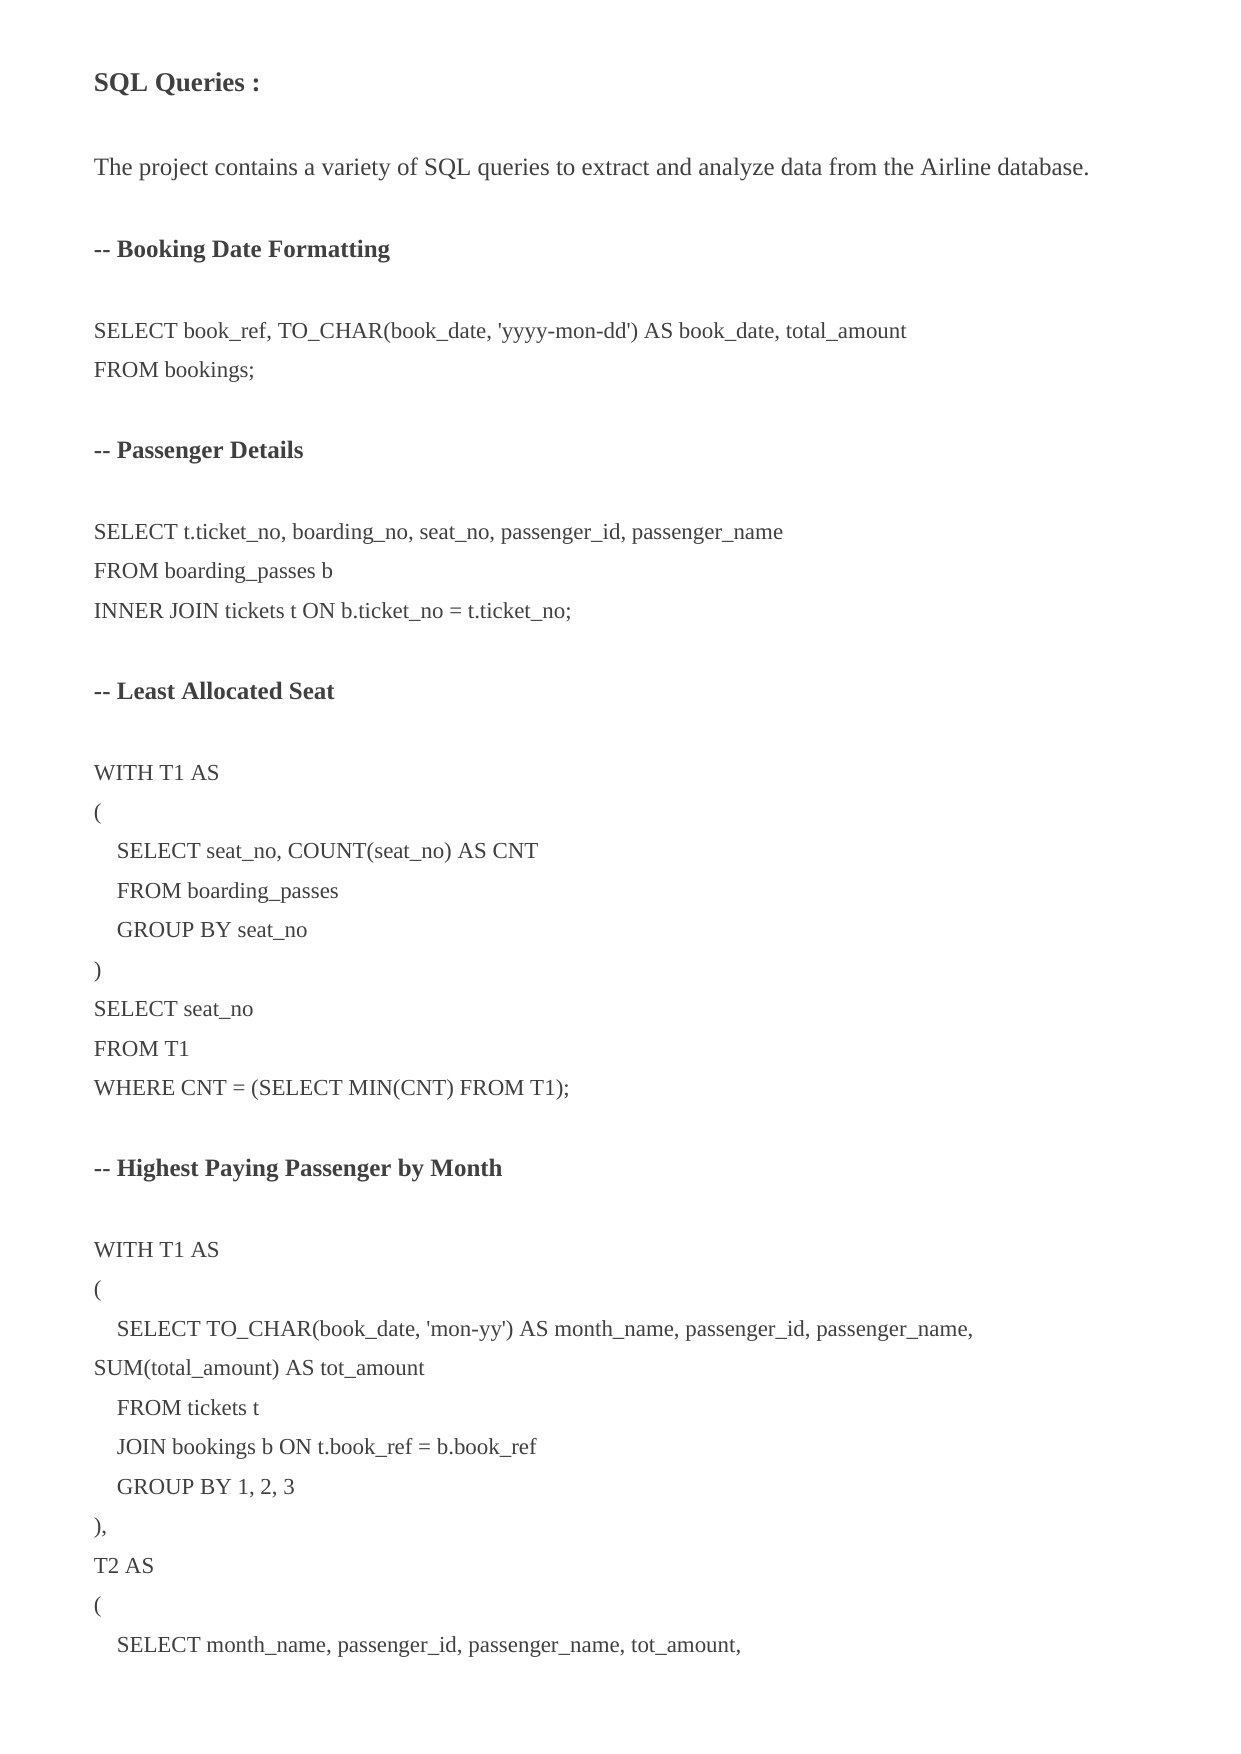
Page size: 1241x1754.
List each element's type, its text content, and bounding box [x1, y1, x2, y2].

text SELECT book_ref, TO_CHAR(book_date, 'yyyy-mon-dd') AS book_date, total_amount [94, 317, 1134, 343]
text GROUP BY seat_no [94, 916, 1134, 943]
text INNER JOIN tickets t ON b.ticket_no = t.ticket_no; [94, 597, 1134, 623]
text FROM bookings; [94, 356, 1134, 383]
text FROM tickets t [94, 1394, 1134, 1420]
text WHERE CNT = (SELECT MIN(CNT) FROM T1); [94, 1074, 1134, 1101]
text ( [94, 1275, 1134, 1302]
text SELECT seat_no [94, 995, 1134, 1022]
text JOIN bookings b ON t.book_ref = b.book_ref [94, 1433, 1134, 1460]
text FROM boarding_passes [94, 877, 1134, 903]
text -- Booking Date Formatting [94, 234, 1134, 263]
text The project contains a variety of SQL queries to extract and analyze data from the Airline database. [94, 152, 1134, 181]
text SELECT seat_no, COUNT(seat_no) AS CNT [94, 837, 1134, 864]
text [94, 1315, 1134, 1381]
text SELECT t.ticket_no, boarding_no, seat_no, passenger_id, passenger_name [94, 518, 1134, 544]
text FROM T1 [94, 1035, 1134, 1061]
text ( [94, 798, 1134, 824]
text SELECT month_name, passenger_id, passenger_name, tot_amount, [94, 1631, 1134, 1657]
text ( [94, 1591, 1134, 1618]
text -- Highest Paying Passenger by Month [94, 1153, 1134, 1182]
text FROM boarding_passes b [94, 557, 1134, 584]
text SQL Queries : [94, 66, 1134, 97]
text GROUP BY 1, 2, 3 [94, 1473, 1134, 1499]
text WITH T1 AS [94, 1236, 1134, 1262]
text ) [94, 956, 1134, 982]
text WITH T1 AS [94, 758, 1134, 785]
text ), [94, 1512, 1134, 1539]
text -- Passenger Details [94, 435, 1134, 464]
text T2 AS [94, 1552, 1134, 1578]
text -- Least Allocated Seat [94, 676, 1134, 705]
